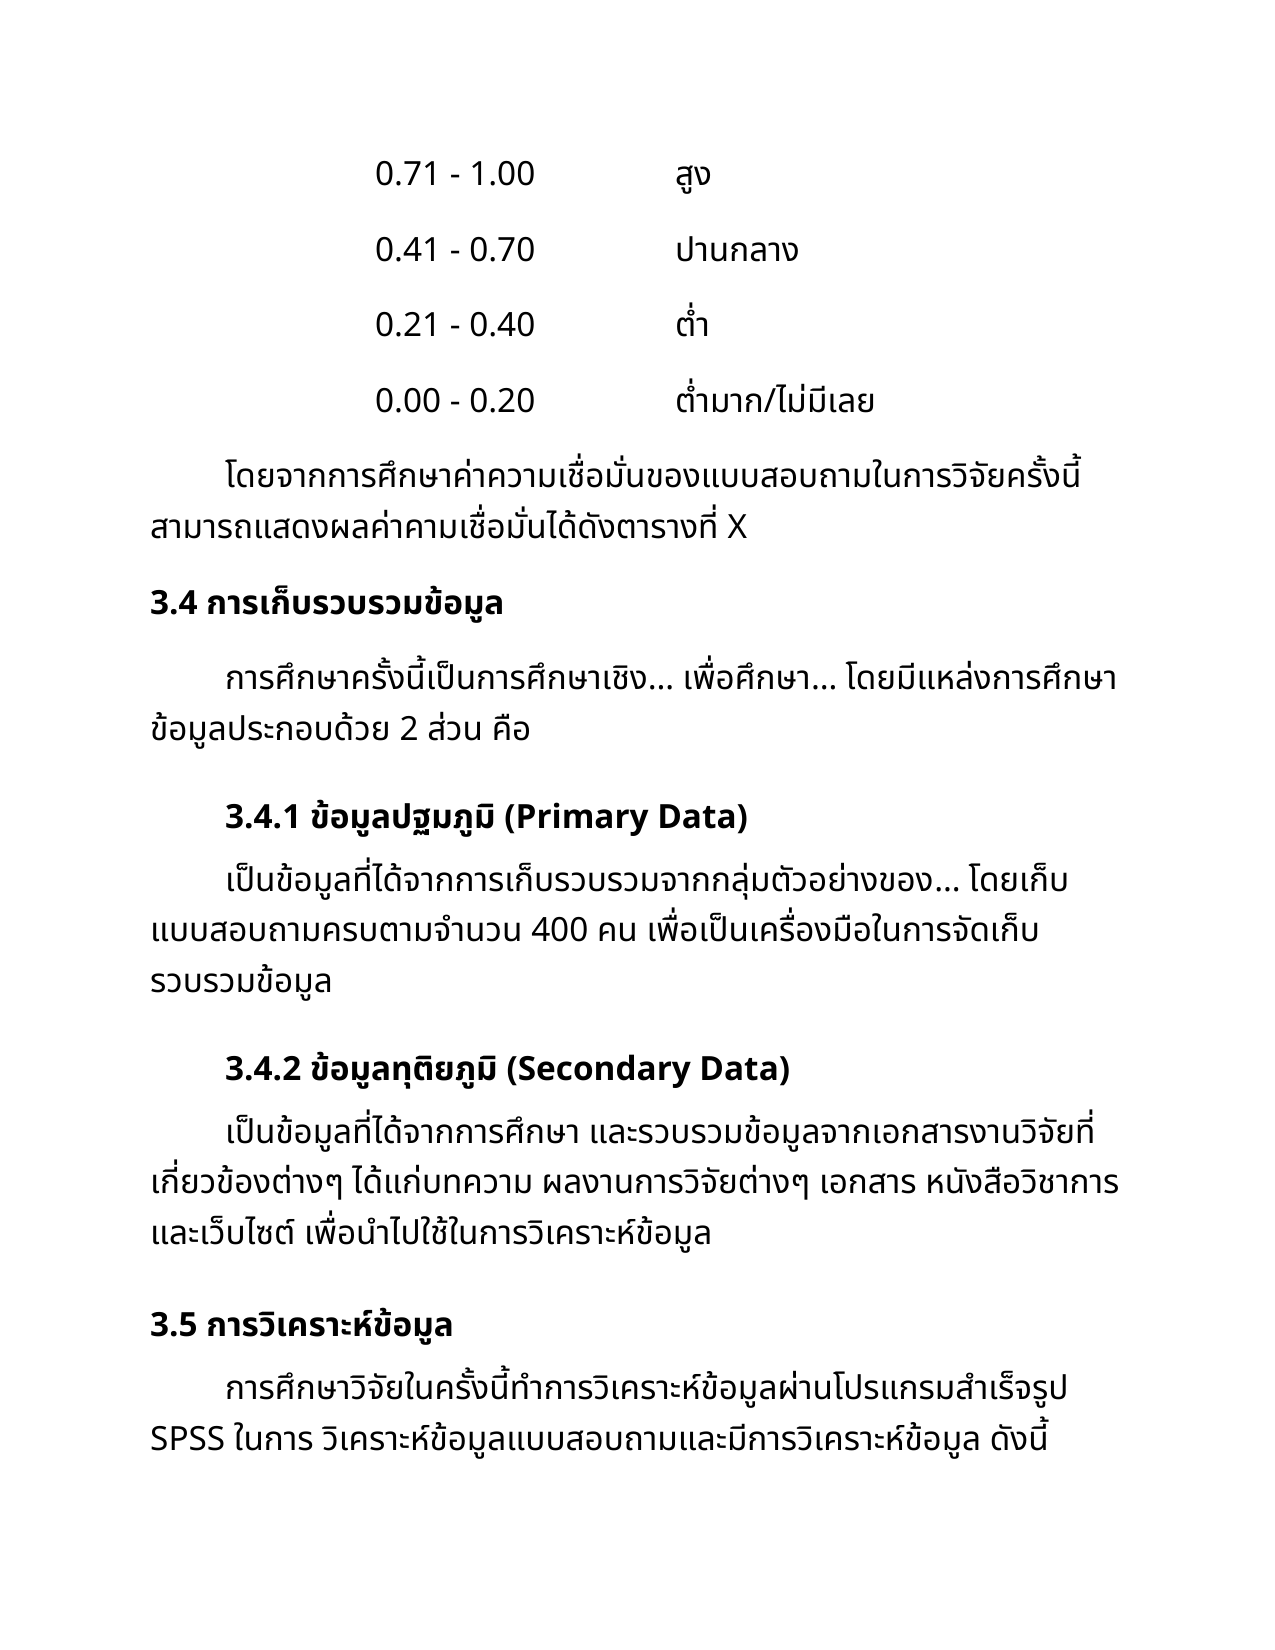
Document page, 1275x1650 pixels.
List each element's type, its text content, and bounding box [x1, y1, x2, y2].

text 0.41 - 0.70 ปานกลาง [300, 226, 1125, 276]
text 3.4.2 ข้อมูลทุติยภูมิ (Secondary Data) [225, 1045, 1125, 1095]
text 0.71 - 1.00 สูง [300, 150, 1125, 201]
text 0.21 - 0.40 ต่ำ [300, 301, 1125, 352]
text การศึกษาครั้งนี้เป็นการศึกษาเชิง… เพื่อศึกษา… โดยมีแหล่งการศึกษาข้อมูลประกอบด้วย 2 ส่วน คือ [150, 654, 1125, 755]
text เป็นข้อมูลที่ได้จากการศึกษา และรวบรวมข้อมูลจากเอกสารงานวิจัยที่เกี่ยวข้องต่างๆ ได้แก่บทความ ผลงานการวิจัยต่างๆ เอกสาร หนังสือวิชาการ และเว็บไซต์ เพื่อนำไปใช้ในการวิเคราะห์ข้อมูล [150, 1108, 1125, 1259]
text โดยจากการศึกษาค่าความเชื่อมั่นของแบบสอบถามในการวิจัยครั้งนี้ สามารถแสดงผลค่าคามเชื่อมั่นได้ดังตารางที่ X [150, 452, 1125, 553]
text เป็นข้อมูลที่ได้จากการเก็บรวบรวมจากกลุ่มตัวอย่างของ… โดยเก็บแบบสอบถามครบตามจำนวน 400 คน เพื่อเป็นเครื่องมือในการจัดเก็บรวบรวมข้อมูล [150, 856, 1125, 1007]
text การศึกษาวิจัยในครั้งนี้ทำการวิเคราะห์ข้อมูลผ่านโปรแกรมสำเร็จรูป SPSS ในการ วิเคราะห์ข้อมูลแบบสอบถามและมีการวิเคราะห์ข้อมูล ดังนี้ [150, 1364, 1125, 1465]
text 3.4 การเก็บรวบรวมข้อมูล [150, 578, 1125, 629]
text 0.00 - 0.20 ต่ำมาก/ไม่มีเลย [300, 377, 1125, 427]
text 3.5 การวิเคราะห์ข้อมูล [150, 1301, 1125, 1351]
text 3.4.1 ข้อมูลปฐมภูมิ (Primary Data) [225, 793, 1125, 843]
